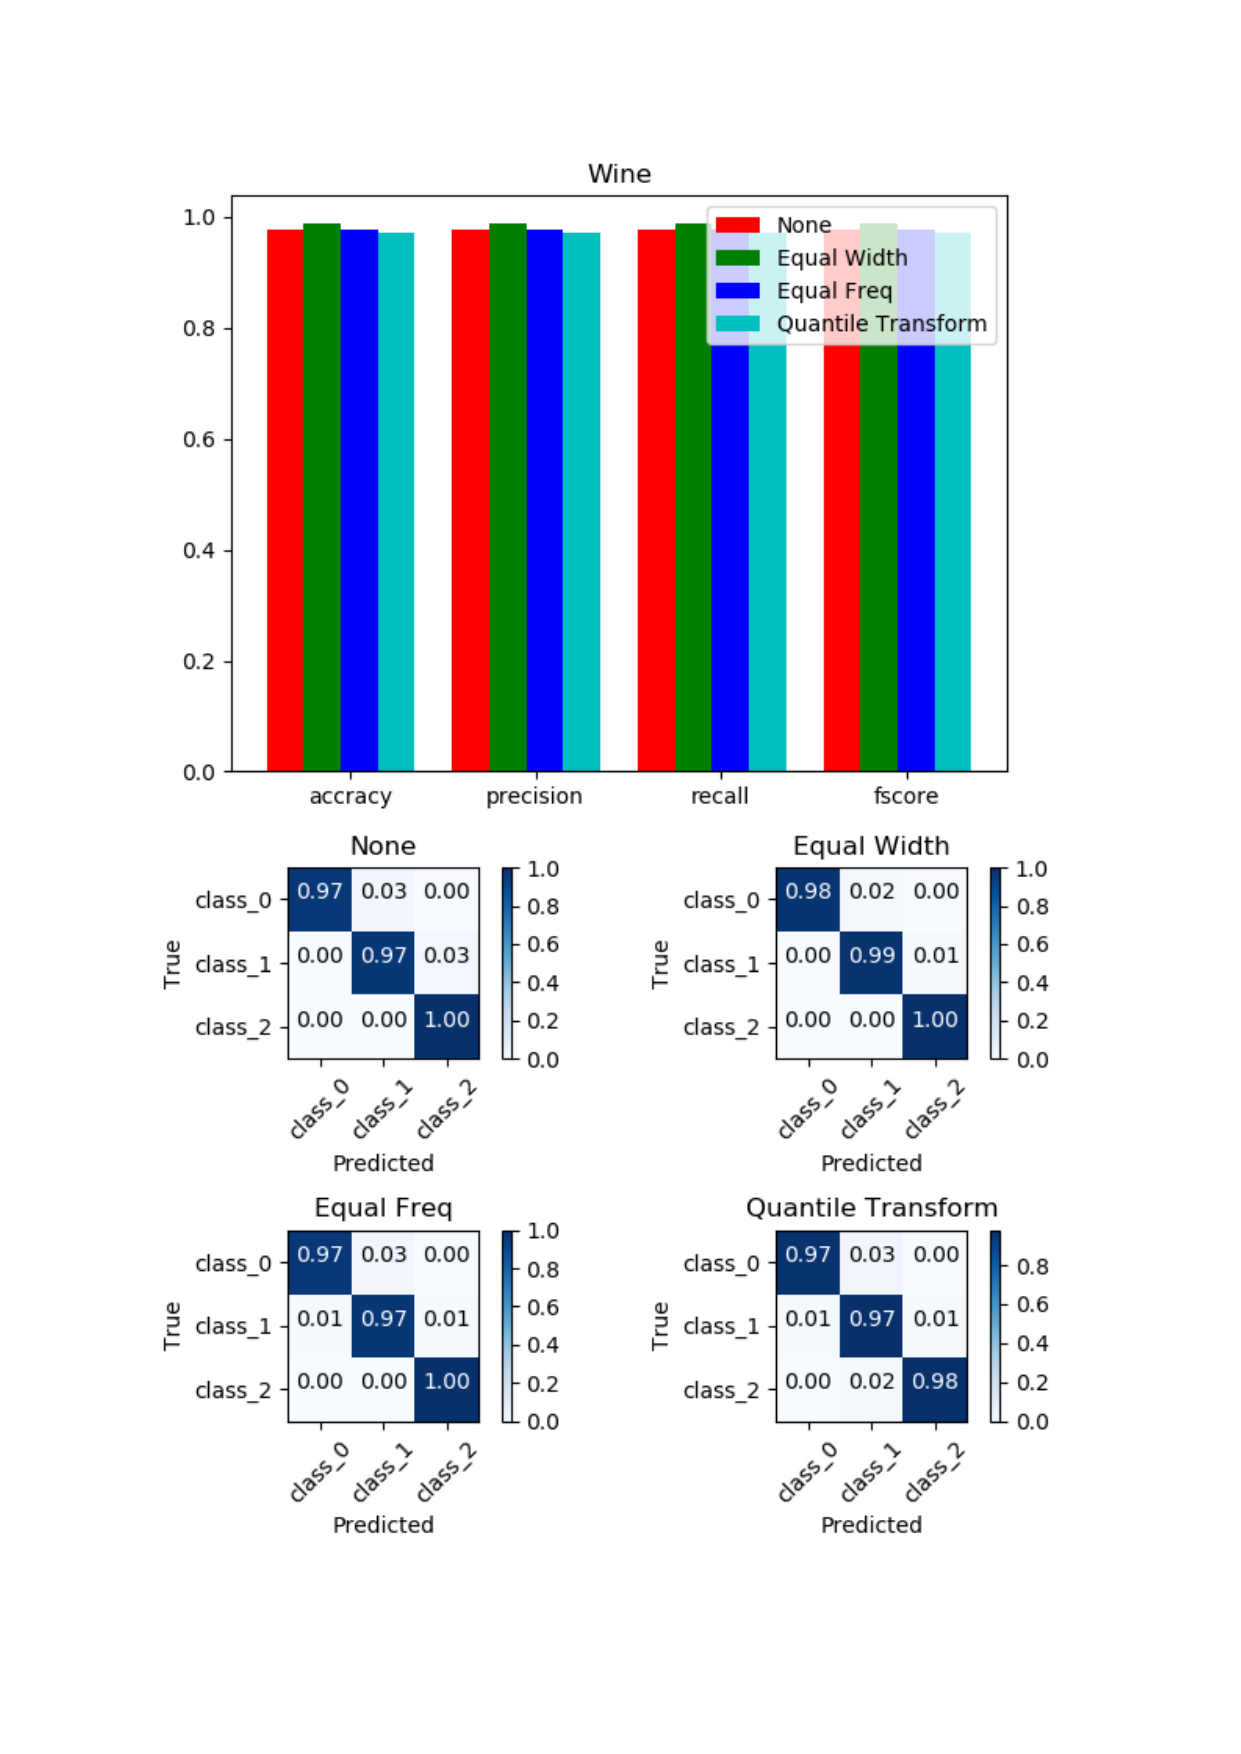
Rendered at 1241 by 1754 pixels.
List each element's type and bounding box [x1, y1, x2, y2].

picture [147, 147, 1040, 829]
picture [147, 831, 1067, 1555]
